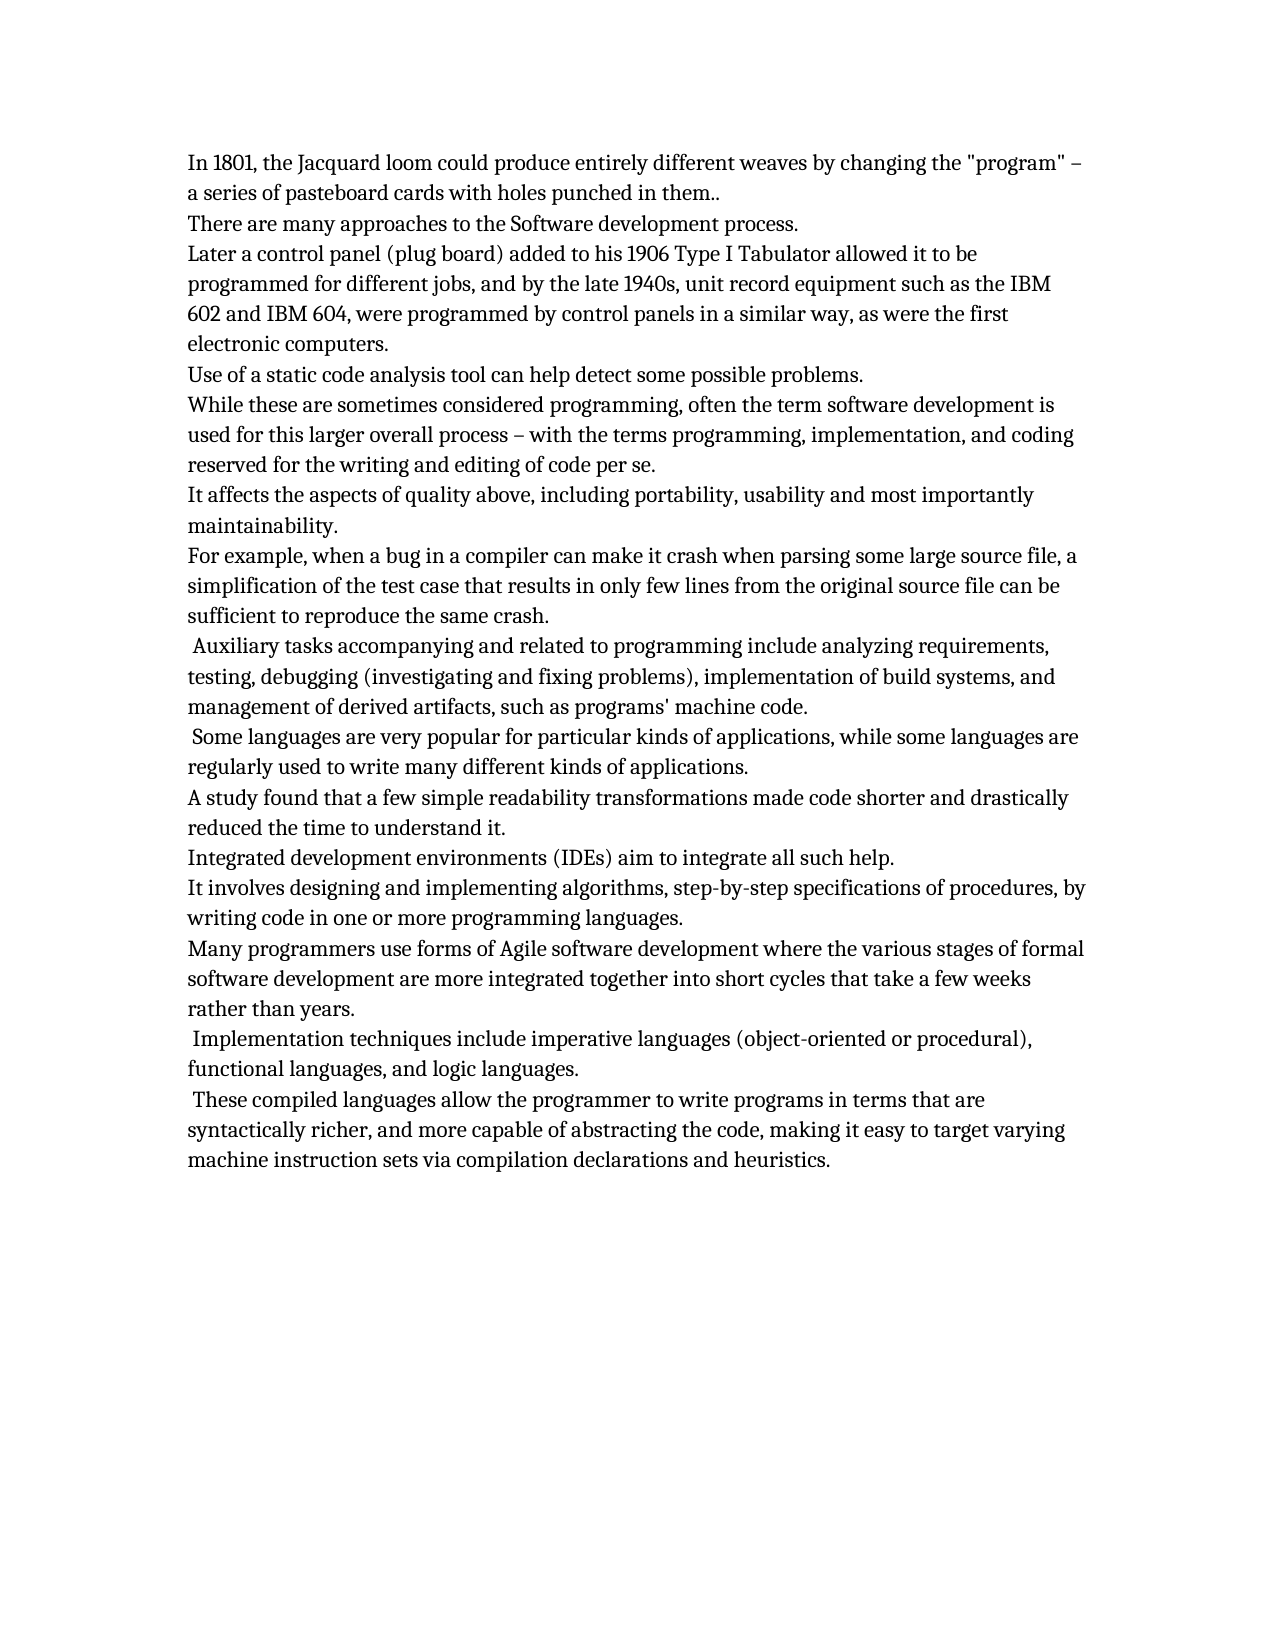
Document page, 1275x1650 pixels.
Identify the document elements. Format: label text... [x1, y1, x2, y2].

text In 1801, the Jacquard loom could produce entirely different weaves by changing the "program" – a series of pasteboard cards with holes punched in them.. There are many approaches to the Software development process. Later a control panel (plug board) added to his 1906 Type I Tabulator allowed it to be programmed for different jobs, and by the late 1940s, unit record equipment such as the IBM 602 and IBM 604, were programmed by control panels in a similar way, as were the first electronic computers. Use of a static code analysis tool can help detect some possible problems. While these are sometimes considered programming, often the term software development is used for this larger overall process – with the terms programming, implementation, and coding reserved for the writing and editing of code per se. It affects the aspects of quality above, including portability, usability and most importantly maintainability. For example, when a bug in a compiler can make it crash when parsing some large source file, a simplification of the test case that results in only few lines from the original source file can be sufficient to reproduce the same crash. Auxiliary tasks accompanying and related to programming include analyzing requirements, testing, debugging (investigating and fixing problems), implementation of build systems, and management of derived artifacts, such as programs' machine code. Some languages are very popular for particular kinds of applications, while some languages are regularly used to write many different kinds of applications. A study found that a few simple readability transformations made code shorter and drastically reduced the time to understand it. Integrated development environments (IDEs) aim to integrate all such help. It involves designing and implementing algorithms, step-by-step specifications of procedures, by writing code in one or more programming languages. Many programmers use forms of Agile software development where the various stages of formal software development are more integrated together into short cycles that take a few weeks rather than years. Implementation techniques include imperative languages (object-oriented or procedural), functional languages, and logic languages. These compiled languages allow the programmer to write programs in terms that are syntactically richer, and more capable of abstracting the code, making it easy to target varying machine instruction sets via compilation declarations and heuristics. [187, 150, 1087, 1173]
